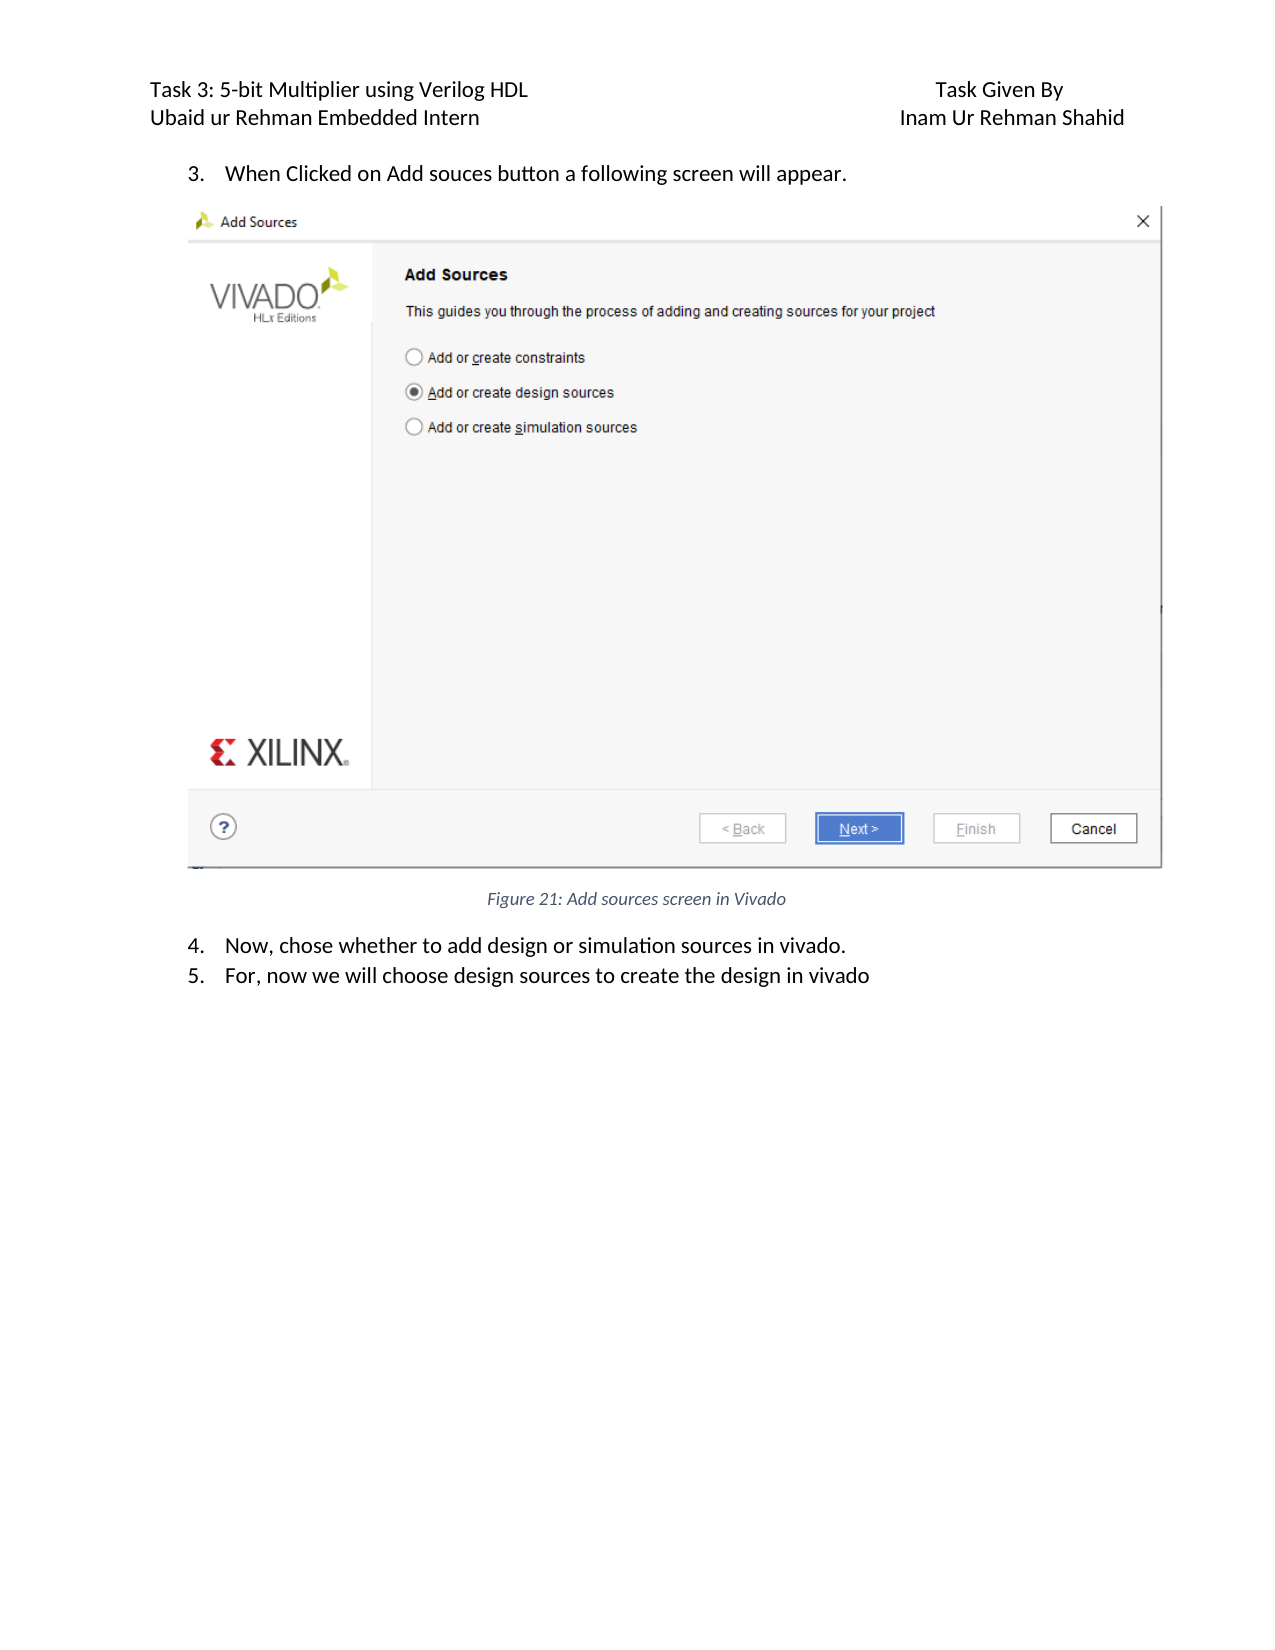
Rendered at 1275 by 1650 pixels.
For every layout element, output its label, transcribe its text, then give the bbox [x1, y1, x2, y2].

list Now, chose whether to add design or simulation sources in vivado. [187, 931, 1125, 959]
text Figure 21: Add sources screen in Vivado [150, 887, 1125, 910]
picture [187, 206, 1163, 869]
list For, now we will choose design sources to create the design in vivado [187, 961, 1125, 989]
list When Clicked on Add souces button a following screen will appear. [187, 159, 1125, 187]
